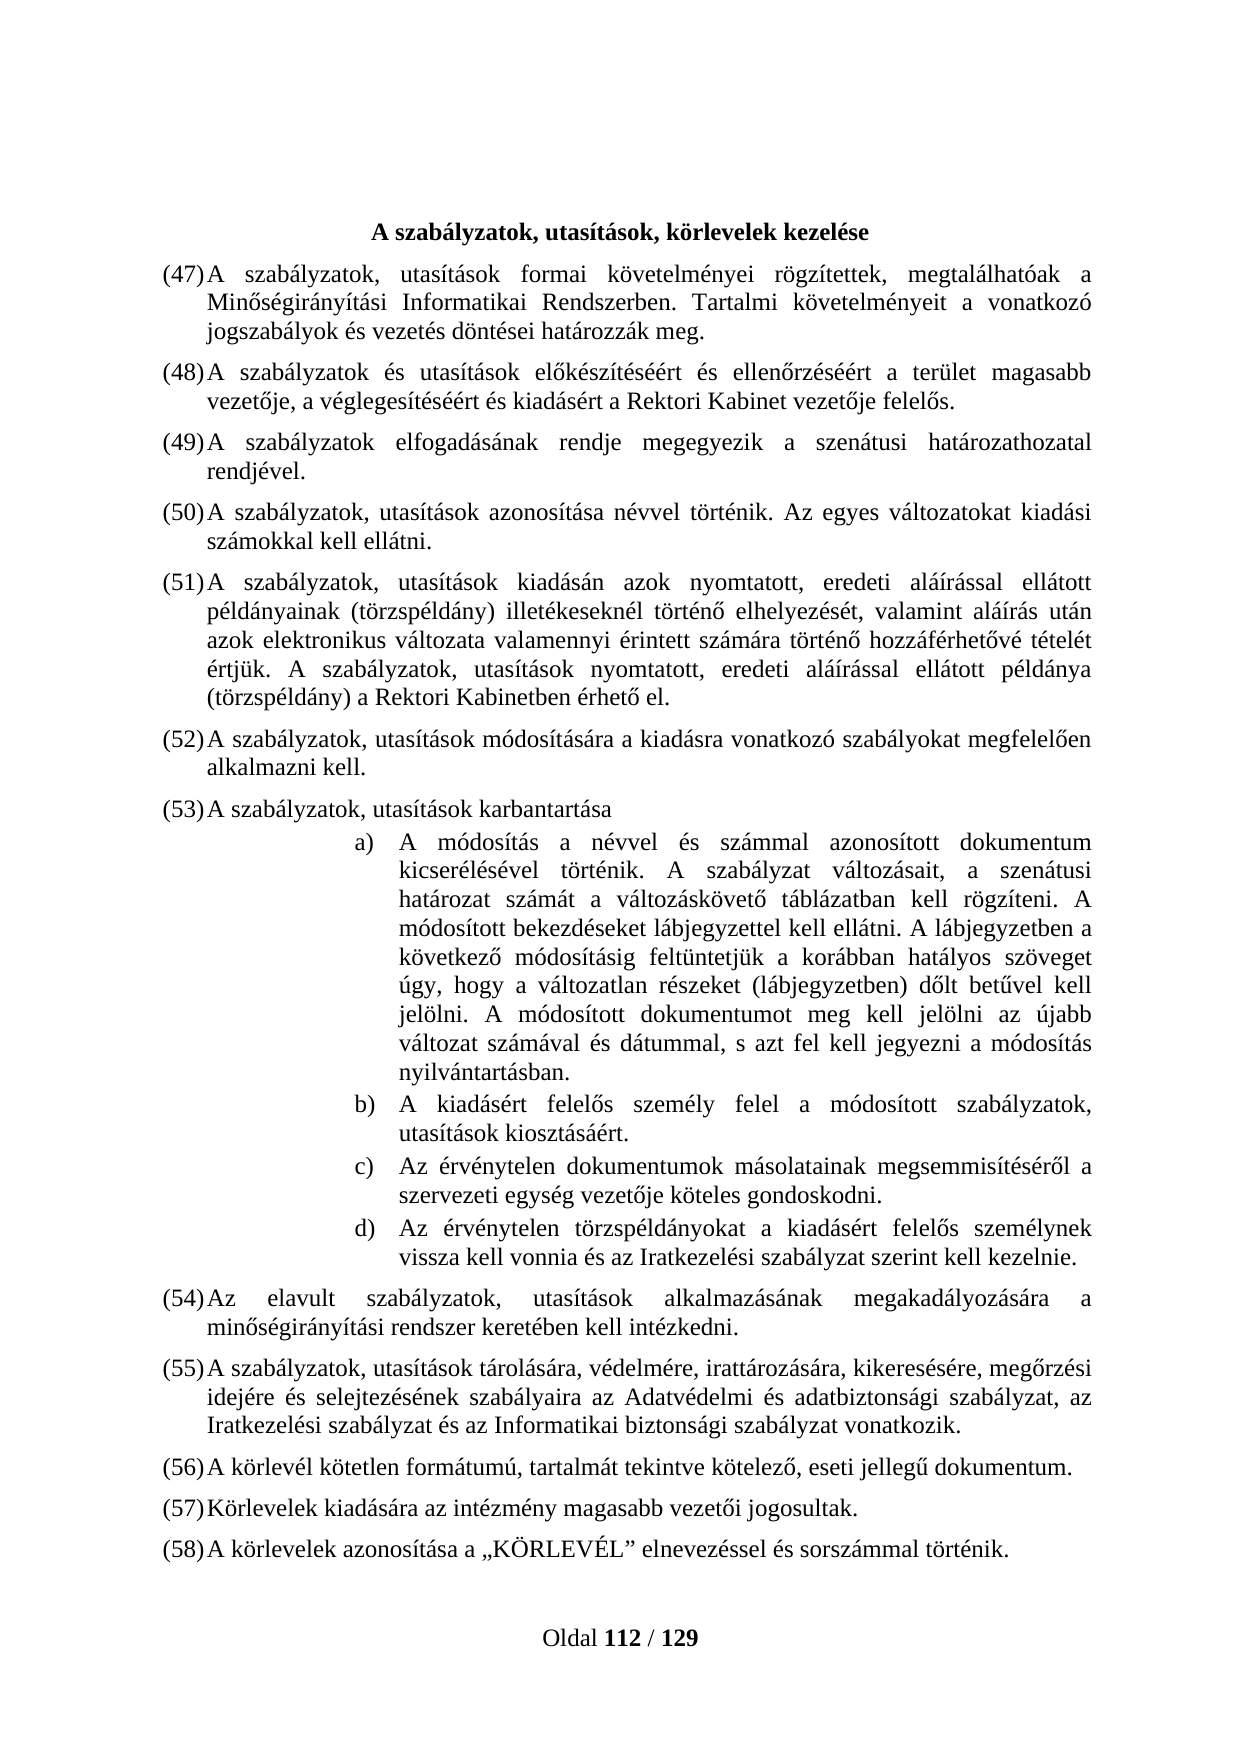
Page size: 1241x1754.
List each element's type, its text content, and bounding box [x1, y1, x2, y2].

list A kiadásért felelős személy felel a módosított szabályzatok, utasítások kiosztásáért. [354, 1089, 1093, 1147]
text Az elavult szabályzatok, utasítások alkalmazásának megakadályozására a minőségirányítási rendszer keretében kell intézkedni. [162, 1283, 1093, 1340]
text A szabályzatok, utasítások azonosítása névvel történik. Az egyes változatokat kiadási számokkal kell ellátni. [162, 497, 1093, 555]
text A szabályzatok, utasítások tárolására, védelmére, irattározására, kikeresésére, megőrzési idejére és selejtezésének szabályaira az Adatvédelmi és adatbiztonsági szabályzat, az Iratkezelési szabályzat és az Informatikai biztonsági szabályzat vonatkozik. [162, 1353, 1093, 1439]
subtitle A szabályzatok, utasítások, körlevelek kezelése [148, 217, 1093, 246]
list Az érvénytelen törzspéldányokat a kiadásért felelős személynek vissza kell vonnia és az Iratkezelési szabályzat szerint kell kezelnie. [354, 1213, 1093, 1270]
text A szabályzatok elfogadásának rendje megegyezik a szenátusi határozathozatal rendjével. [162, 427, 1093, 485]
list A módosítás a névvel és számmal azonosított dokumentum kicserélésével történik. A szabályzat változásait, a szenátusi határozat számát a változáskövető táblázatban kell rögzíteni. A módosított bekezdéseket lábjegyzettel kell ellátni. A lábjegyzetben a következő módosításig feltüntetjük a korábban hatályos szöveget úgy, hogy a változatlan részeket (lábjegyzetben) dőlt betűvel kell jelölni. A módosított dokumentumot meg kell jelölni az újabb változat számával és dátummal, s azt fel kell jegyezni a módosítás nyilvántartásban. [354, 827, 1093, 1085]
text A szabályzatok, utasítások kiadásán azok nyomtatott, eredeti aláírással ellátott példányainak (törzspéldány) illetékeseknél történő elhelyezését, valamint aláírás után azok elektronikus változata valamennyi érintett számára történő hozzáférhetővé tételét értjük. A szabályzatok, utasítások nyomtatott, eredeti aláírással ellátott példánya (törzspéldány) a Rektori Kabinetben érhető el. [162, 567, 1093, 711]
text A szabályzatok, utasítások karbantartása [162, 794, 1093, 822]
text A körlevelek azonosítása a „KÖRLEVÉL” elnevezéssel és sorszámmal történik. [162, 1534, 1093, 1563]
list Az érvénytelen dokumentumok másolatainak megsemmisítéséről a szervezeti egység vezetője köteles gondoskodni. [354, 1151, 1093, 1209]
text A szabályzatok és utasítások előkészítéséért és ellenőrzéséért a terület magasabb vezetője, a véglegesítéséért és kiadásért a Rektori Kabinet vezetője felelős. [162, 357, 1093, 415]
text A szabályzatok, utasítások formai követelményei rögzítettek, megtalálhatóak a Minőségirányítási Informatikai Rendszerben. Tartalmi követelményeit a vonatkozó jogszabályok és vezetés döntései határozzák meg. [162, 259, 1093, 345]
text Körlevelek kiadására az intézmény magasabb vezetői jogosultak. [162, 1493, 1093, 1522]
text A szabályzatok, utasítások módosítására a kiadásra vonatkozó szabályokat megfelelően alkalmazni kell. [162, 724, 1093, 781]
text A körlevél kötetlen formátumú, tartalmát tekintve kötelező, eseti jellegű dokumentum. [162, 1452, 1093, 1480]
